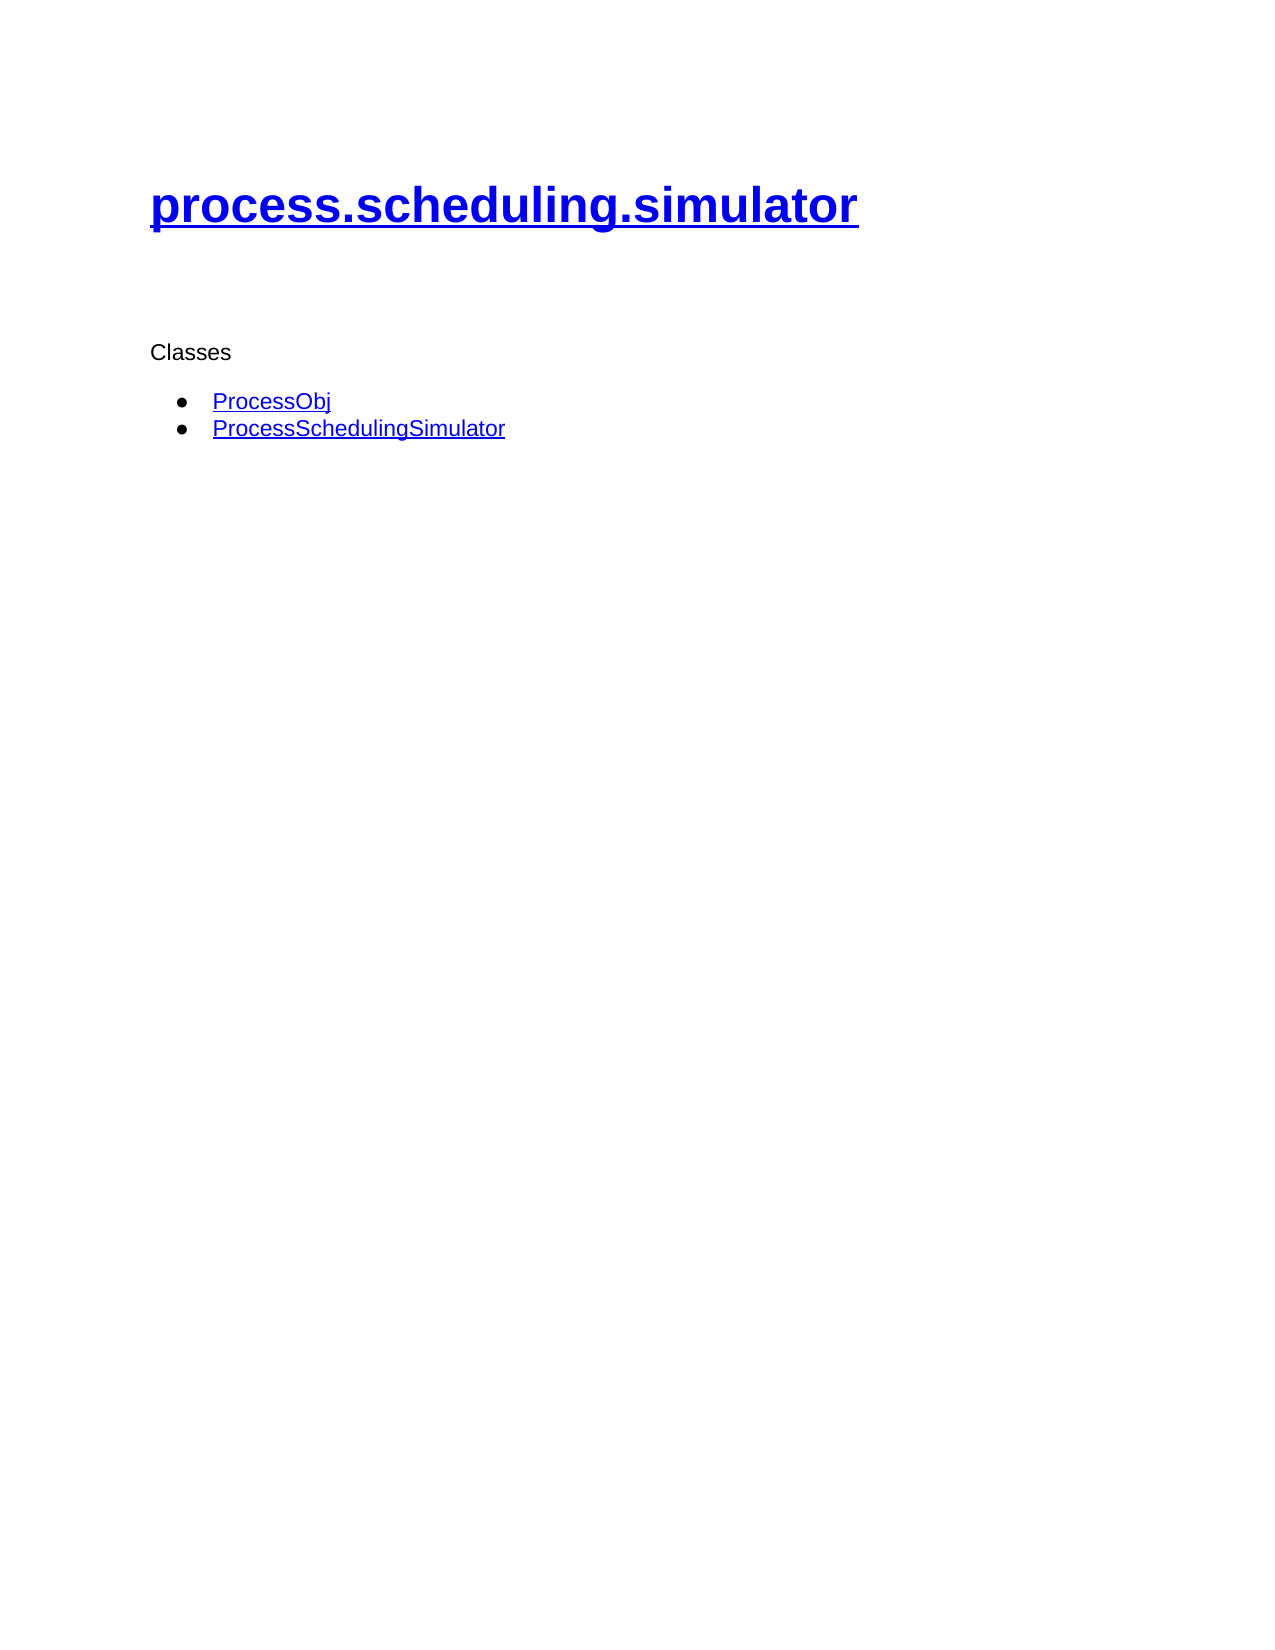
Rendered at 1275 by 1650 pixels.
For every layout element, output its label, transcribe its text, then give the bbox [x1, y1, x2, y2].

list ProcessObj [175, 388, 1125, 414]
subtitle process.scheduling.simulator [150, 175, 1125, 232]
text Classes [150, 338, 1125, 365]
list ProcessSchedulingSimulator [175, 414, 1125, 441]
